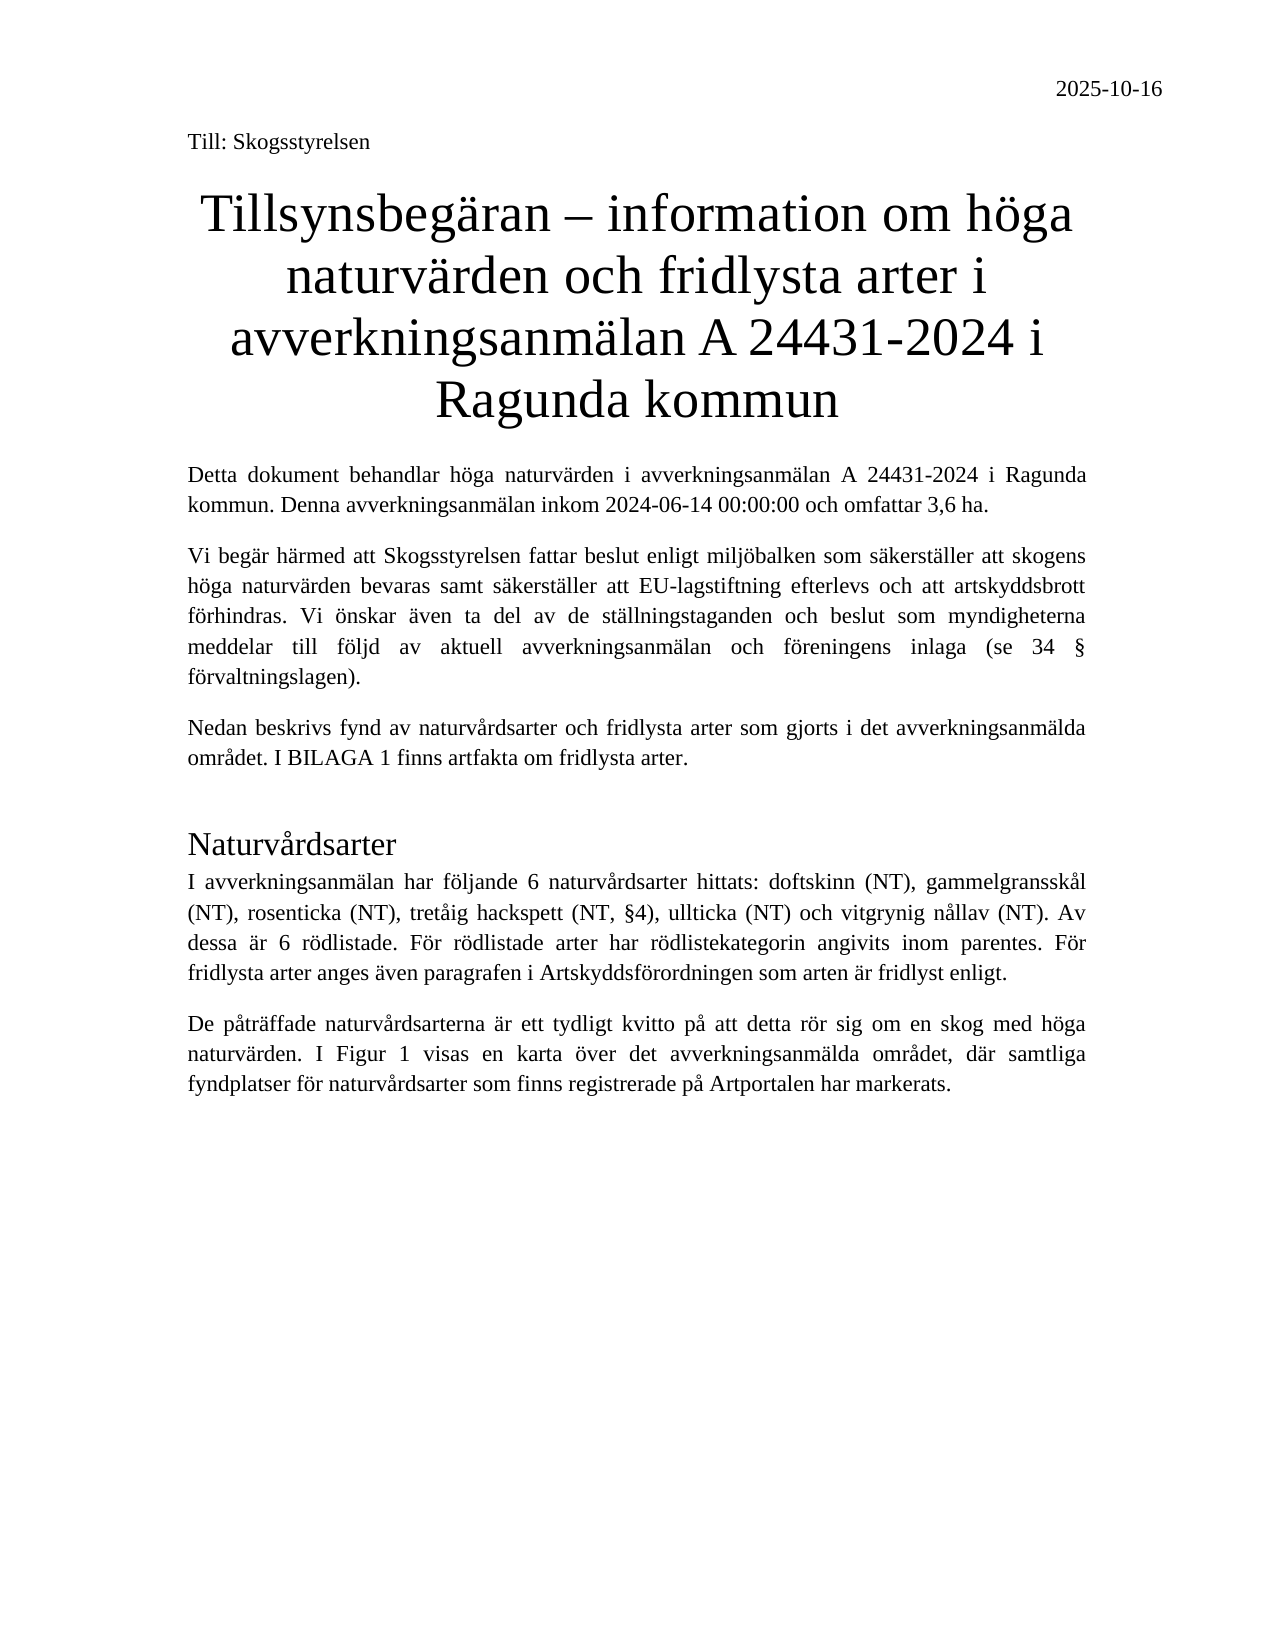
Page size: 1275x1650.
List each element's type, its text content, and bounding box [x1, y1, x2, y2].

text De påträffade naturvårdsarterna är ett tydligt kvitto på att detta rör sig om en skog med höga naturvärden. I Figur 1 visas en karta över det avverkningsanmälda området, där samtliga fyndplatser för naturvårdsarter som finns registrerade på Artportalen har markerats. [187, 1010, 1087, 1097]
text Vi begär härmed att Skogsstyrelsen fattar beslut enligt miljöbalken som säkerställer att skogens höga naturvärden bevaras samt säkerställer att EU-lagstiftning efterlevs och att artskyddsbrott förhindras. Vi önskar även ta del av de ställningstaganden och beslut som myndigheterna meddelar till följd av aktuell avverkningsanmälan och föreningens inlaga (se 34 § förvaltningslagen). [187, 542, 1087, 689]
text I avverkningsanmälan har följande 6 naturvårdsarter hittats: doftskinn (NT), gammelgransskål (NT), rosenticka (NT), tretåig hackspett (NT, §4), ullticka (NT) och vitgrynig nållav (NT). Av dessa är 6 rödlistade. För rödlistade arter har rödlistekategorin angivits inom parentes. För fridlysta arter anges även paragrafen i Artskyddsförordningen som arten är fridlyst enligt. [187, 868, 1087, 985]
title Tillsynsbegäran – information om höga naturvärden och fridlysta arter i avverkningsanmälan A 24431-2024 i Ragunda kommun [187, 180, 1087, 429]
text Detta dokument behandlar höga naturvärden i avverkningsanmälan A 24431-2024 i Ragunda kommun. Denna avverkningsanmälan inkom 2024-06-14 00:00:00 och omfattar 3,6 ha. [187, 461, 1087, 517]
text Nedan beskrivs fynd av naturvårdsarter och fridlysta arter som gjorts i det avverkningsanmälda området. I BILAGA 1 finns artfakta om fridlysta arter. [187, 714, 1087, 771]
subtitle Naturvårdsarter [187, 824, 1087, 863]
